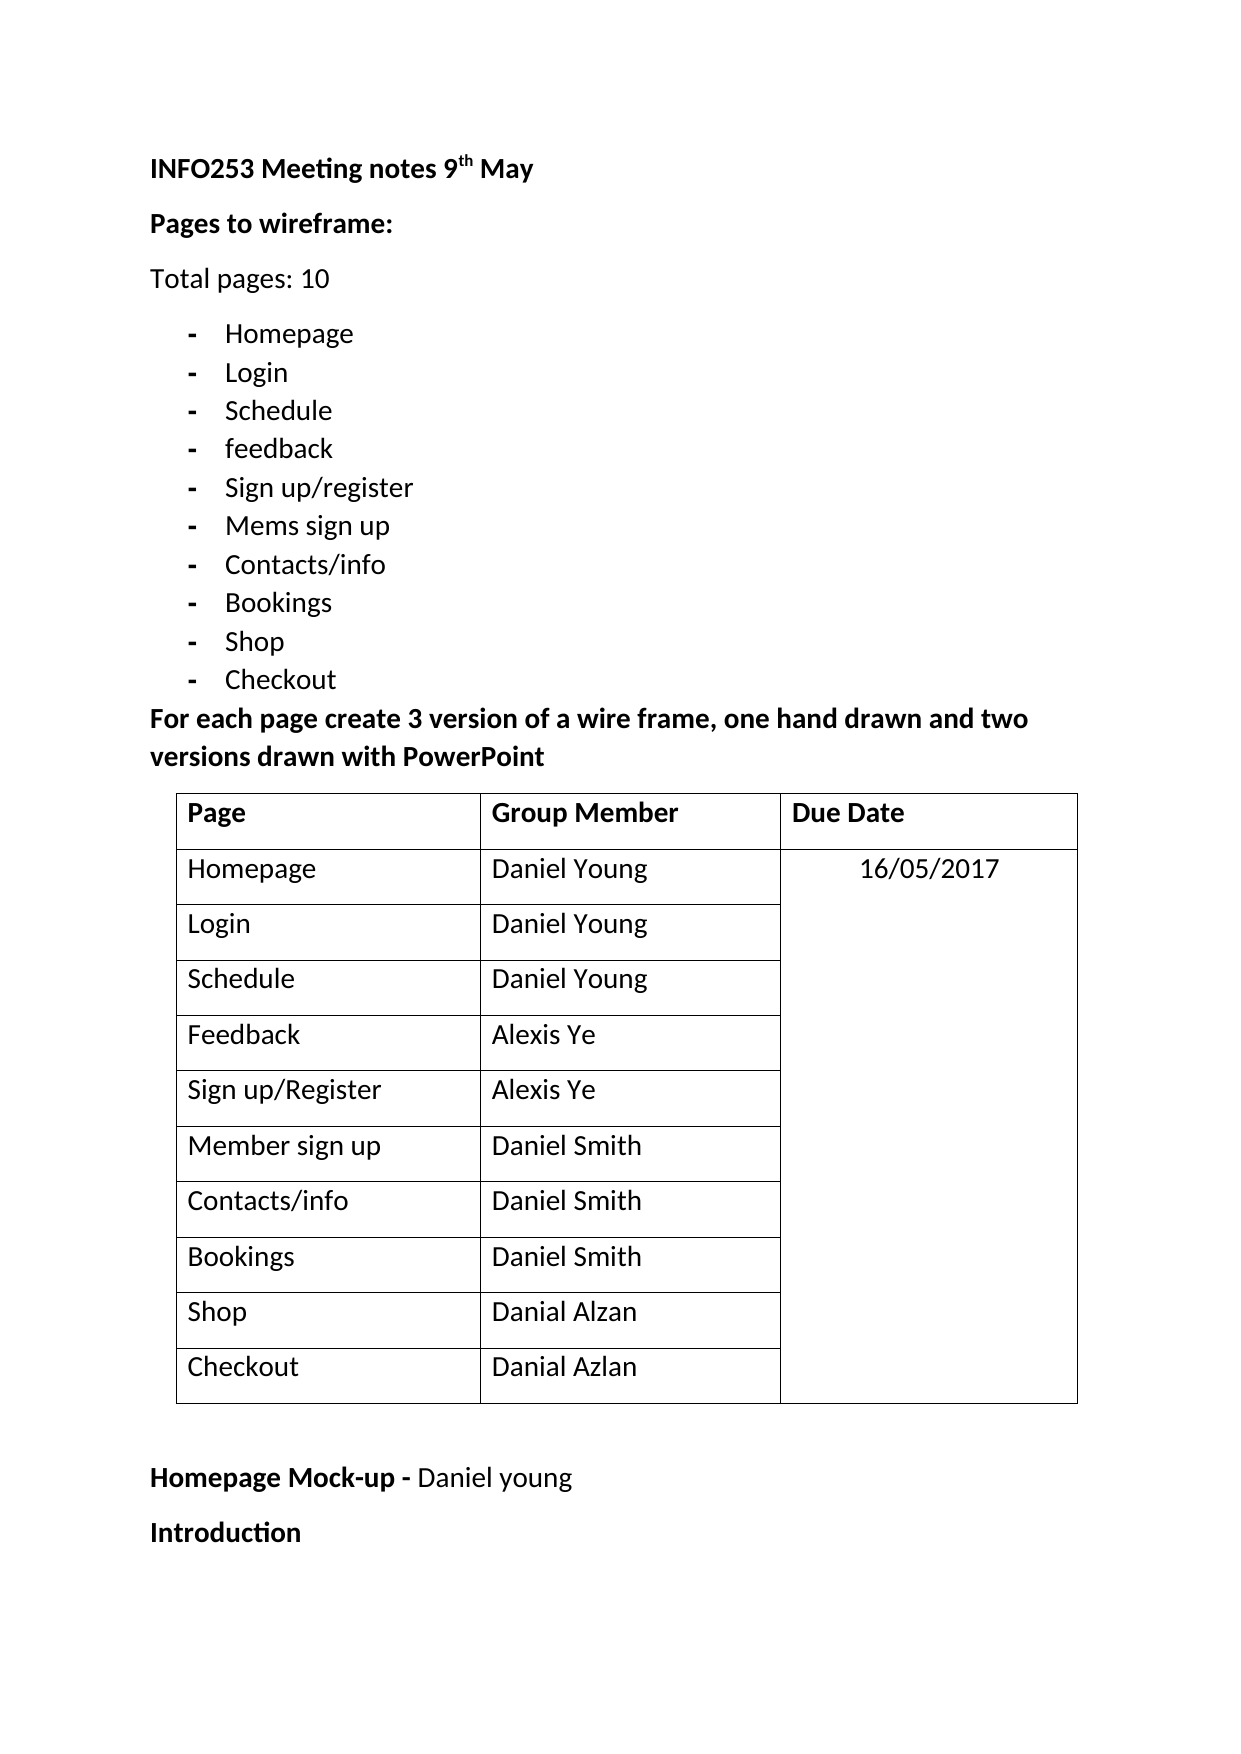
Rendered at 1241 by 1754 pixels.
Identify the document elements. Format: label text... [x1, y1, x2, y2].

table_cell Daniel Young [481, 905, 780, 959]
text Total pages: 10 [150, 260, 1090, 296]
table_cell Login [177, 905, 480, 959]
list Checkout [187, 661, 1090, 697]
table_cell Danial Azlan [481, 1349, 780, 1403]
list feedback [187, 431, 1090, 466]
table_cell Daniel Young [481, 850, 780, 904]
table_cell Daniel Young [481, 961, 780, 1015]
table_cell Contacts/info [177, 1182, 480, 1237]
list Mems sign up [187, 507, 1090, 543]
table_cell Daniel Smith [481, 1182, 780, 1237]
text Introduction [150, 1514, 1090, 1550]
table_cell Alexis Ye [481, 1016, 780, 1070]
list Schedule [187, 392, 1090, 428]
table_cell Sign up/Register [177, 1071, 480, 1126]
table_cell Homepage [177, 850, 480, 904]
table_cell Alexis Ye [481, 1071, 780, 1126]
table_cell Daniel Smith [481, 1238, 780, 1292]
list Bookings [187, 584, 1090, 620]
table_cell 16/05/2017 [781, 850, 1077, 1403]
text Pages to wireframe: [150, 205, 1090, 241]
table_header Group Member [481, 794, 780, 849]
table_cell Danial Alzan [481, 1293, 780, 1347]
table_cell Schedule [177, 961, 480, 1015]
table_cell Member sign up [177, 1127, 480, 1181]
table_cell Daniel Smith [481, 1127, 780, 1181]
text For each page create 3 version of a wire frame, one hand drawn and two versions drawn with PowerPoint [150, 700, 1090, 774]
list Sign up/register [187, 469, 1090, 505]
list Shop [187, 623, 1090, 658]
list Contacts/info [187, 546, 1090, 582]
table_cell Bookings [177, 1238, 480, 1292]
table_cell Checkout [177, 1349, 480, 1403]
text Homepage Mock-up - Daniel young [150, 1459, 1090, 1494]
list Login [187, 354, 1090, 389]
table_cell Feedback [177, 1016, 480, 1070]
table_header Page [177, 794, 480, 849]
table_cell Shop [177, 1293, 480, 1347]
table_header Due Date [781, 794, 1077, 849]
list Homepage [187, 315, 1090, 351]
text INFO253 Meeting notes 9th May [150, 150, 1090, 186]
